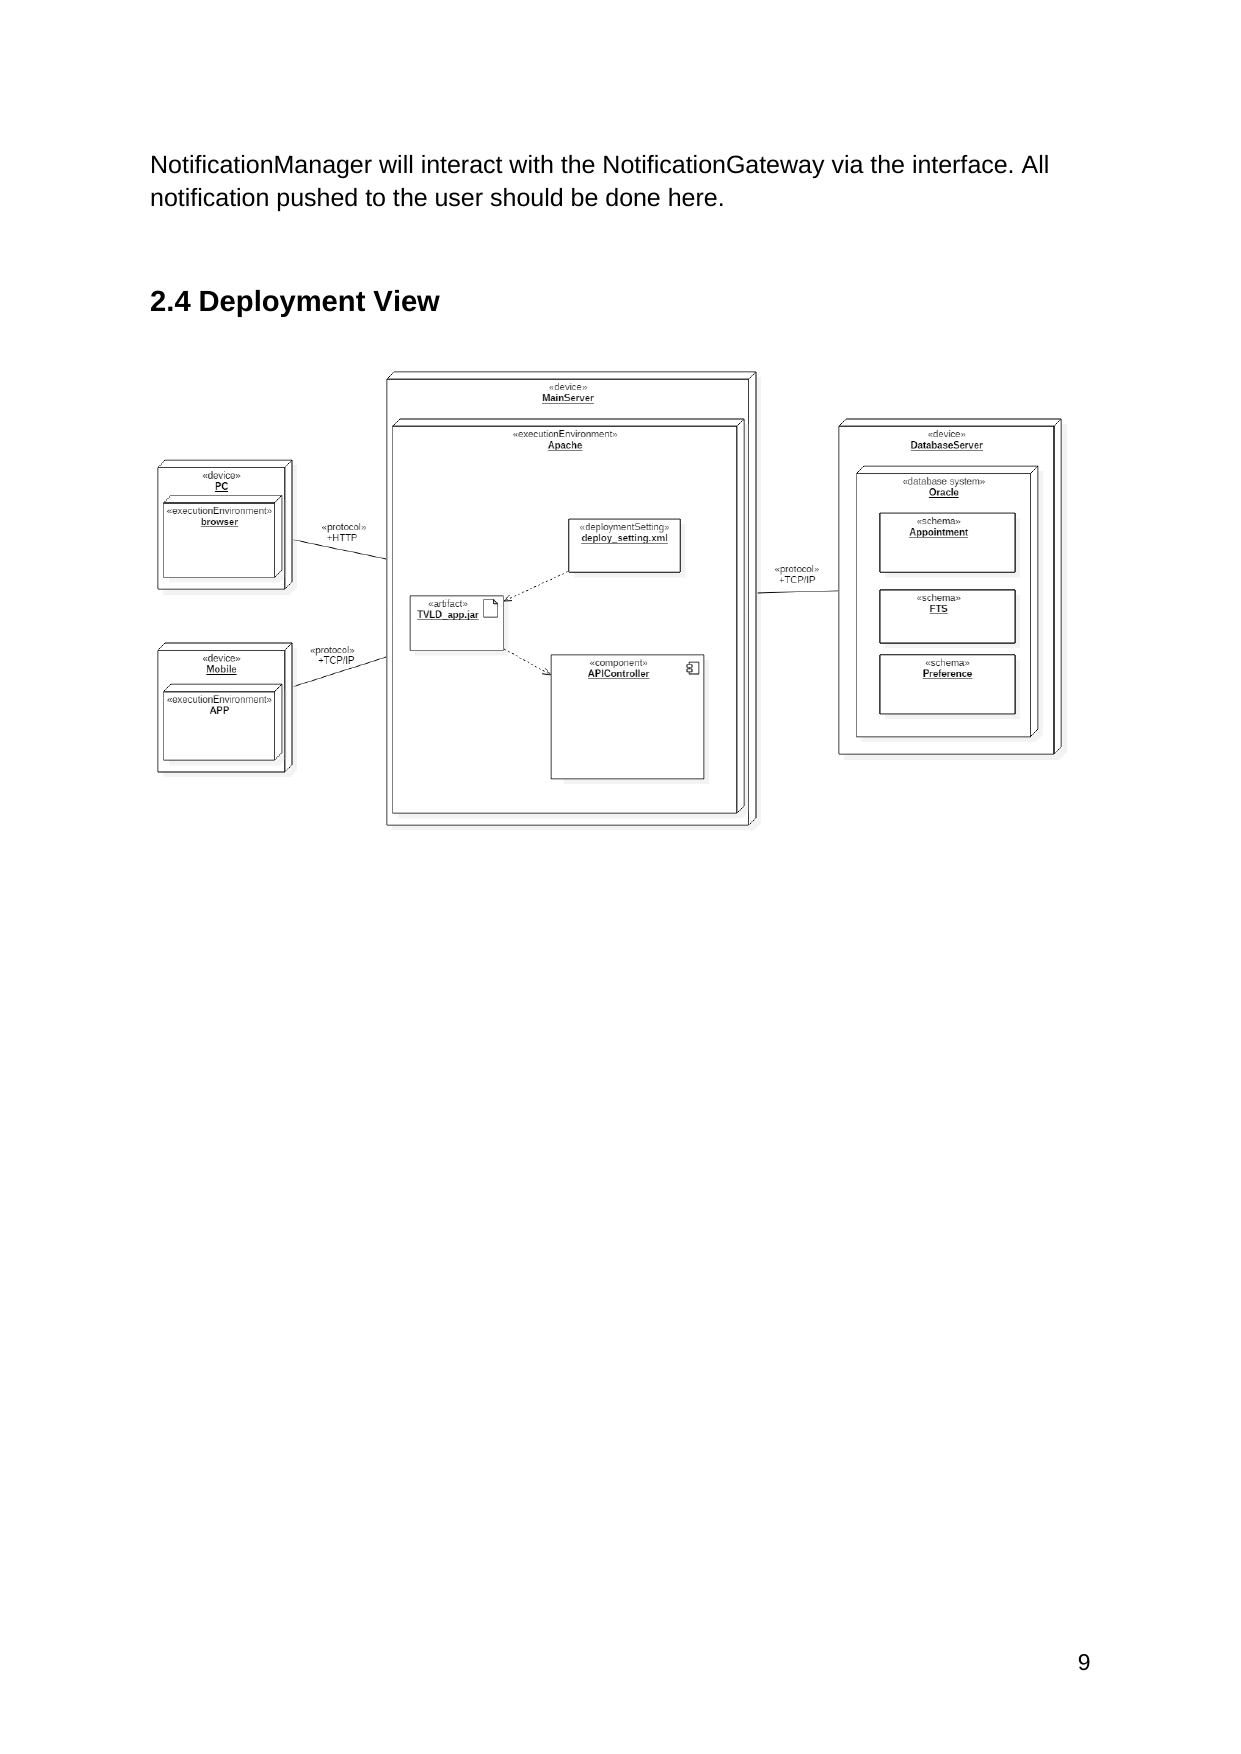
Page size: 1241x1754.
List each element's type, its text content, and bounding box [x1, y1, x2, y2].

subtitle 2.4 Deployment View [150, 284, 1090, 317]
picture [150, 365, 1091, 855]
text NotificationManager will interact with the NotificationGateway via the interface. All notification pushed to the user should be done here. [150, 150, 1090, 212]
